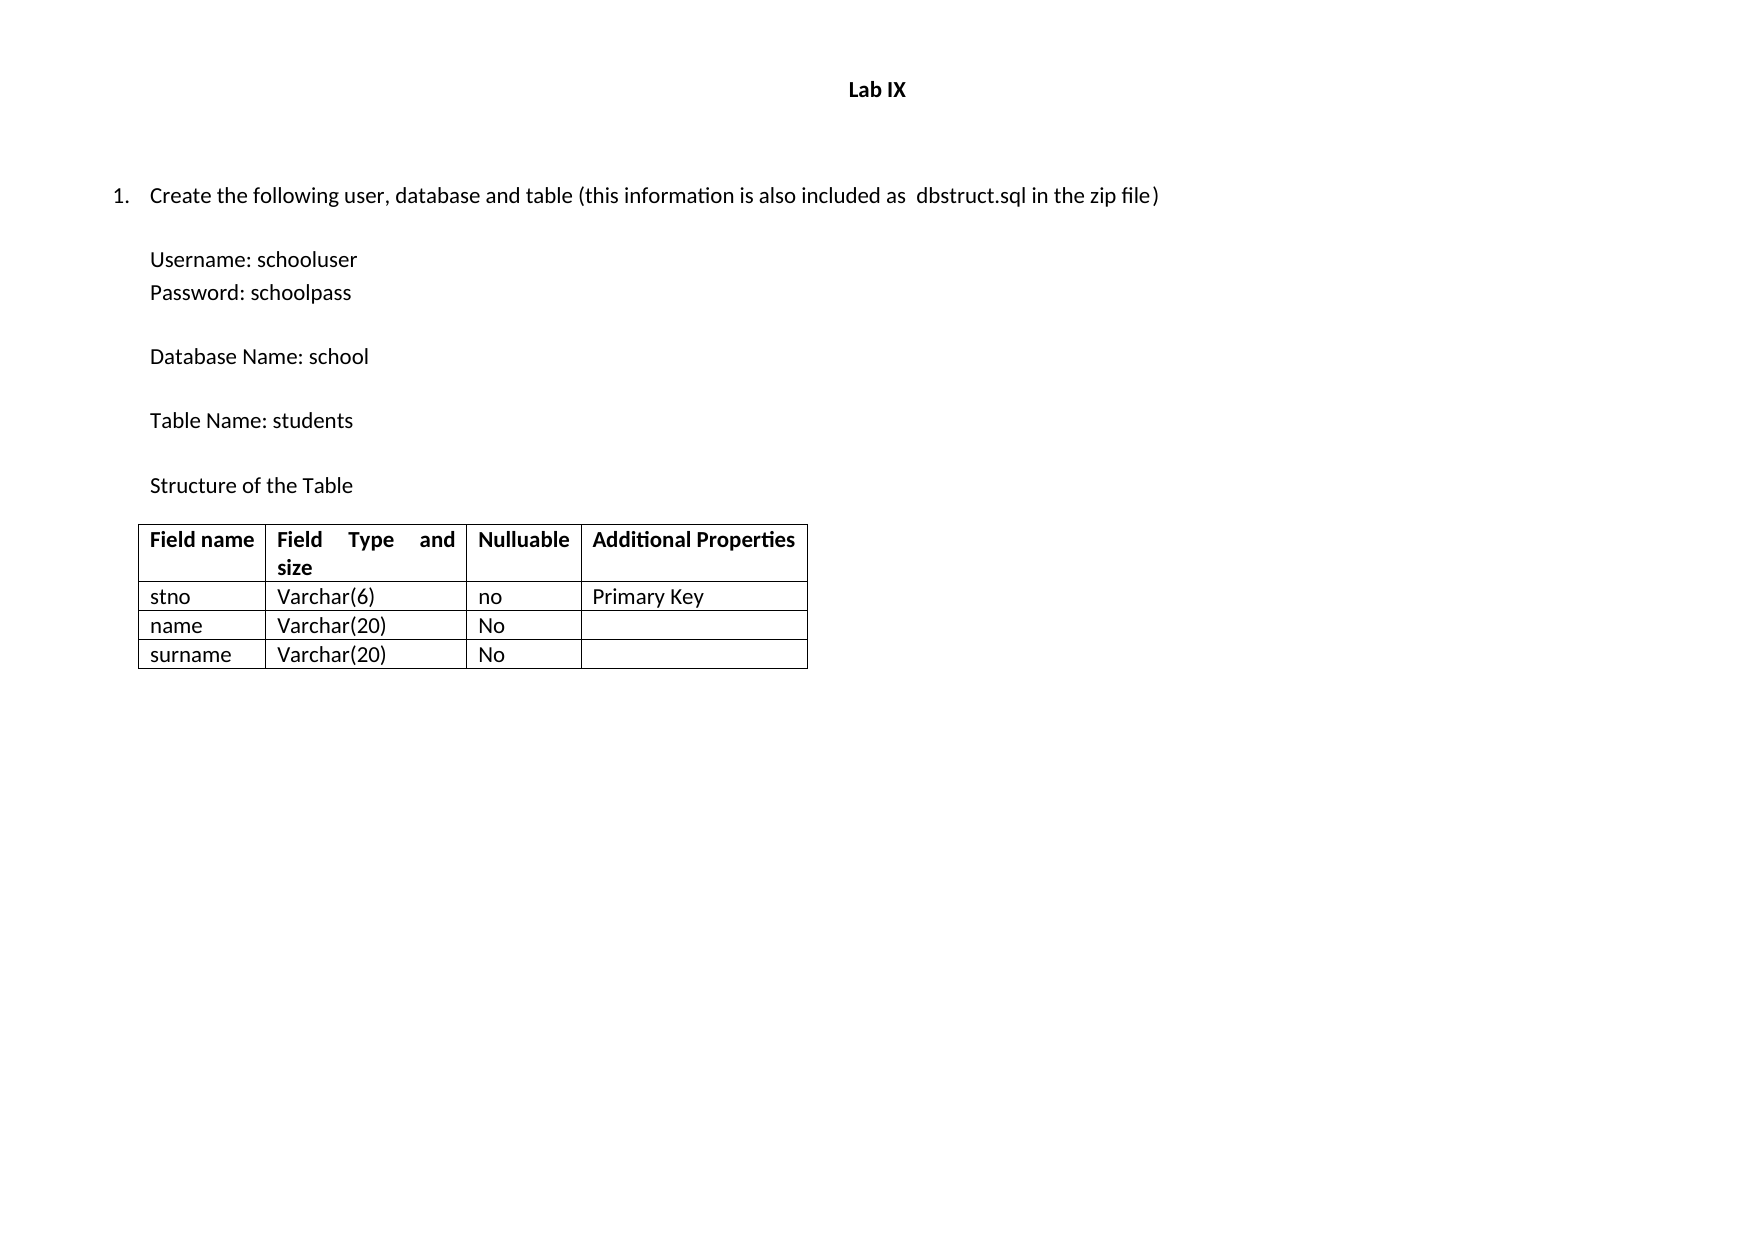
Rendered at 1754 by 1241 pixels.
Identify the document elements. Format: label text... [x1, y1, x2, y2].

table_cell Varchar(20) [266, 611, 466, 639]
list Password: schoolpass [150, 278, 1679, 306]
table_cell Varchar(20) [266, 640, 466, 668]
table_cell [582, 611, 807, 639]
list Structure of the Table [150, 471, 1679, 499]
table_cell name [139, 611, 265, 639]
table_cell No [467, 640, 581, 668]
table_cell Primary Key [582, 582, 807, 610]
table_cell Varchar(6) [266, 582, 466, 610]
table_cell stno [139, 582, 265, 610]
table_header Additional Properties [582, 525, 807, 581]
table_header Field Type and size [266, 525, 466, 581]
table_cell [582, 640, 807, 668]
table_header Field name [139, 525, 265, 581]
table_cell No [467, 611, 581, 639]
table_cell no [467, 582, 581, 610]
table_header Nulluable [467, 525, 581, 581]
list Table Name: students [150, 406, 1679, 434]
list Create the following user, database and table (this information is also included as dbstruct.sql in the zip file) [112, 181, 1679, 209]
list Database Name: school [150, 342, 1679, 370]
text Lab IX [75, 75, 1679, 103]
table_cell surname [139, 640, 265, 668]
list Username: schooluser [150, 245, 1679, 273]
